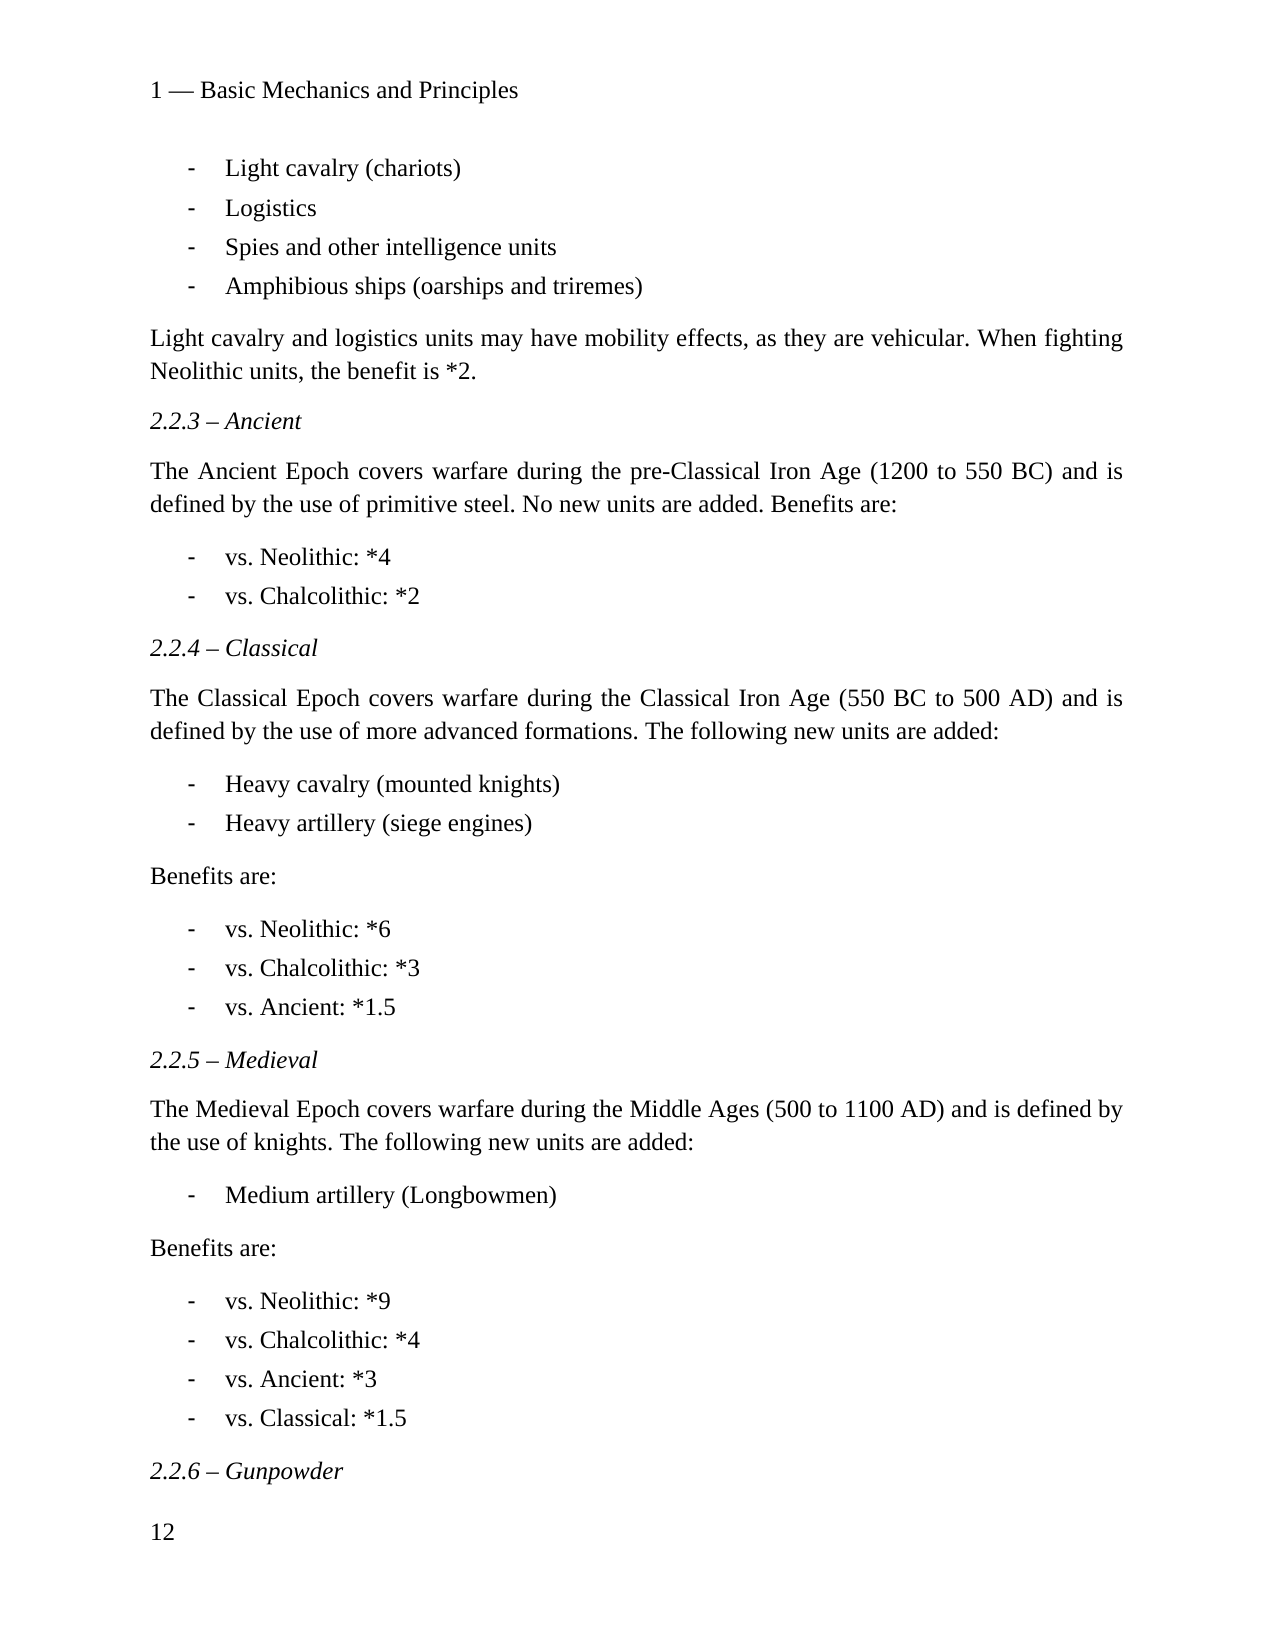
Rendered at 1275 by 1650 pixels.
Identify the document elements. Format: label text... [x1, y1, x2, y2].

list vs. Neolithic: *6 [187, 911, 1125, 944]
list vs. Neolithic: *4 [187, 538, 1125, 572]
list vs. Chalcolithic: *3 [187, 950, 1125, 984]
subtitle 2.2.4 – Classical [150, 633, 1125, 662]
list Light cavalry (chariots) [187, 150, 1125, 184]
list Heavy artillery (siege engines) [187, 805, 1125, 839]
subtitle 2.2.3 – Ancient [150, 406, 1125, 435]
list vs. Neolithic: *9 [187, 1283, 1125, 1317]
list Amphibious ships (oarships and triremes) [187, 267, 1125, 302]
list Logistics [187, 189, 1125, 223]
list Heavy cavalry (mounted knights) [187, 766, 1125, 800]
list vs. Ancient: *3 [187, 1361, 1125, 1395]
list Medium artillery (Longbowmen) [187, 1177, 1125, 1211]
text The Ancient Epoch covers warfare during the pre-Classical Iron Age (1200 to 550 BC) and is defined by the use of primitive steel. No new units are added. Benefits are: [150, 456, 1125, 517]
text The Medieval Epoch covers warfare during the Middle Ages (500 to 1100 AD) and is defined by the use of knights. The following new units are added: [150, 1094, 1125, 1156]
text The Classical Epoch covers warfare during the Classical Iron Age (550 BC to 500 AD) and is defined by the use of more advanced formations. The following new units are added: [150, 683, 1125, 745]
list vs. Chalcolithic: *4 [187, 1322, 1125, 1356]
list vs. Classical: *1.5 [187, 1400, 1125, 1434]
list Spies and other intelligence units [187, 228, 1125, 262]
text Benefits are: [150, 1233, 1125, 1262]
text Light cavalry and logistics units may have mobility effects, as they are vehicular. When fighting Neolithic units, the benefit is *2. [150, 323, 1125, 385]
subtitle 2.2.5 – Medieval [150, 1045, 1125, 1073]
subtitle 2.2.6 – Gunpowder [150, 1456, 1125, 1485]
list vs. Chalcolithic: *2 [187, 578, 1125, 612]
list vs. Ancient: *1.5 [187, 989, 1125, 1023]
text Benefits are: [150, 861, 1125, 889]
